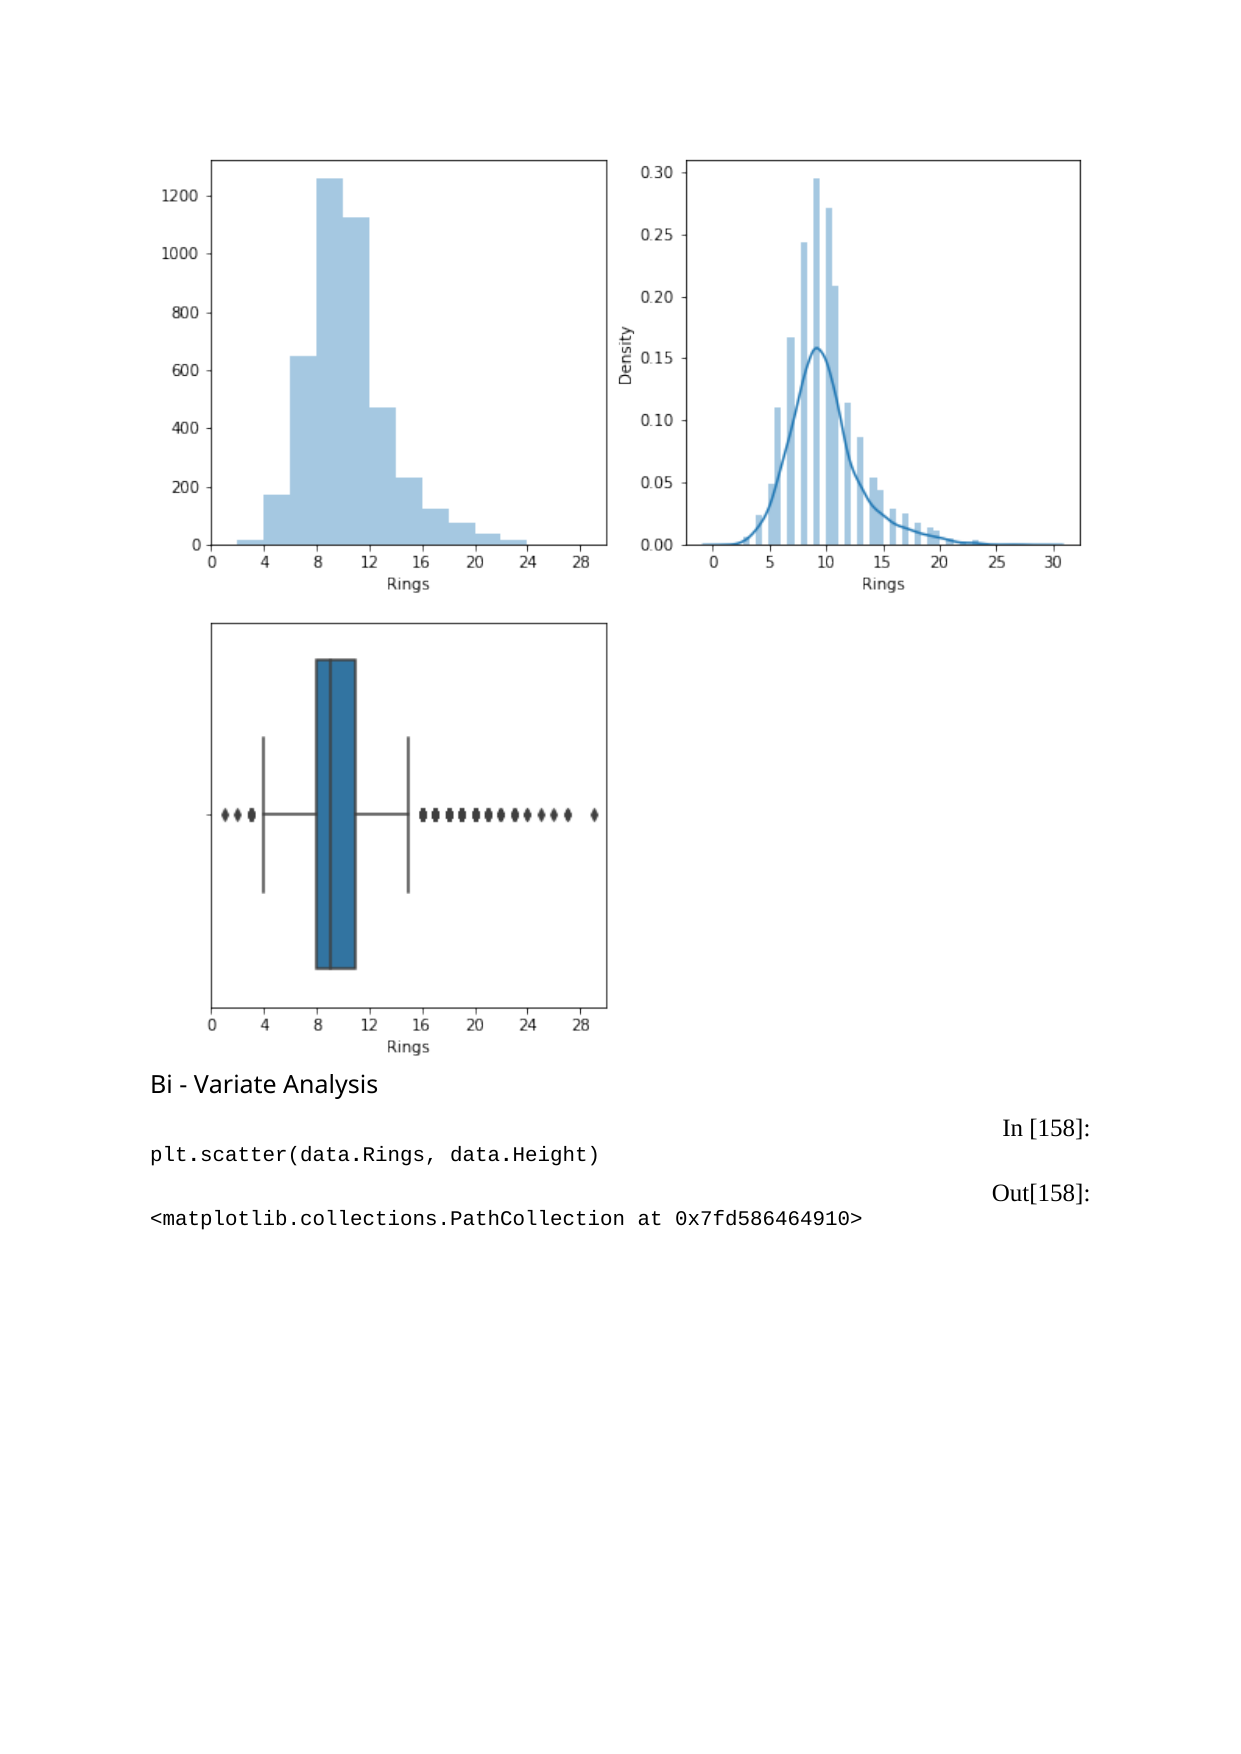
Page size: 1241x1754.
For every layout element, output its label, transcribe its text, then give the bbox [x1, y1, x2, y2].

text Out[158]: [150, 1178, 1090, 1206]
text Bi - Variate Analysis [150, 1067, 1090, 1101]
text <matplotlib.collections.PathCollection at 0x7fd586464910> [150, 1206, 1090, 1232]
text plt.scatter(data.Rings, data.Height) [150, 1142, 1090, 1168]
text In [158]: [150, 1113, 1090, 1142]
picture [150, 150, 1091, 1067]
